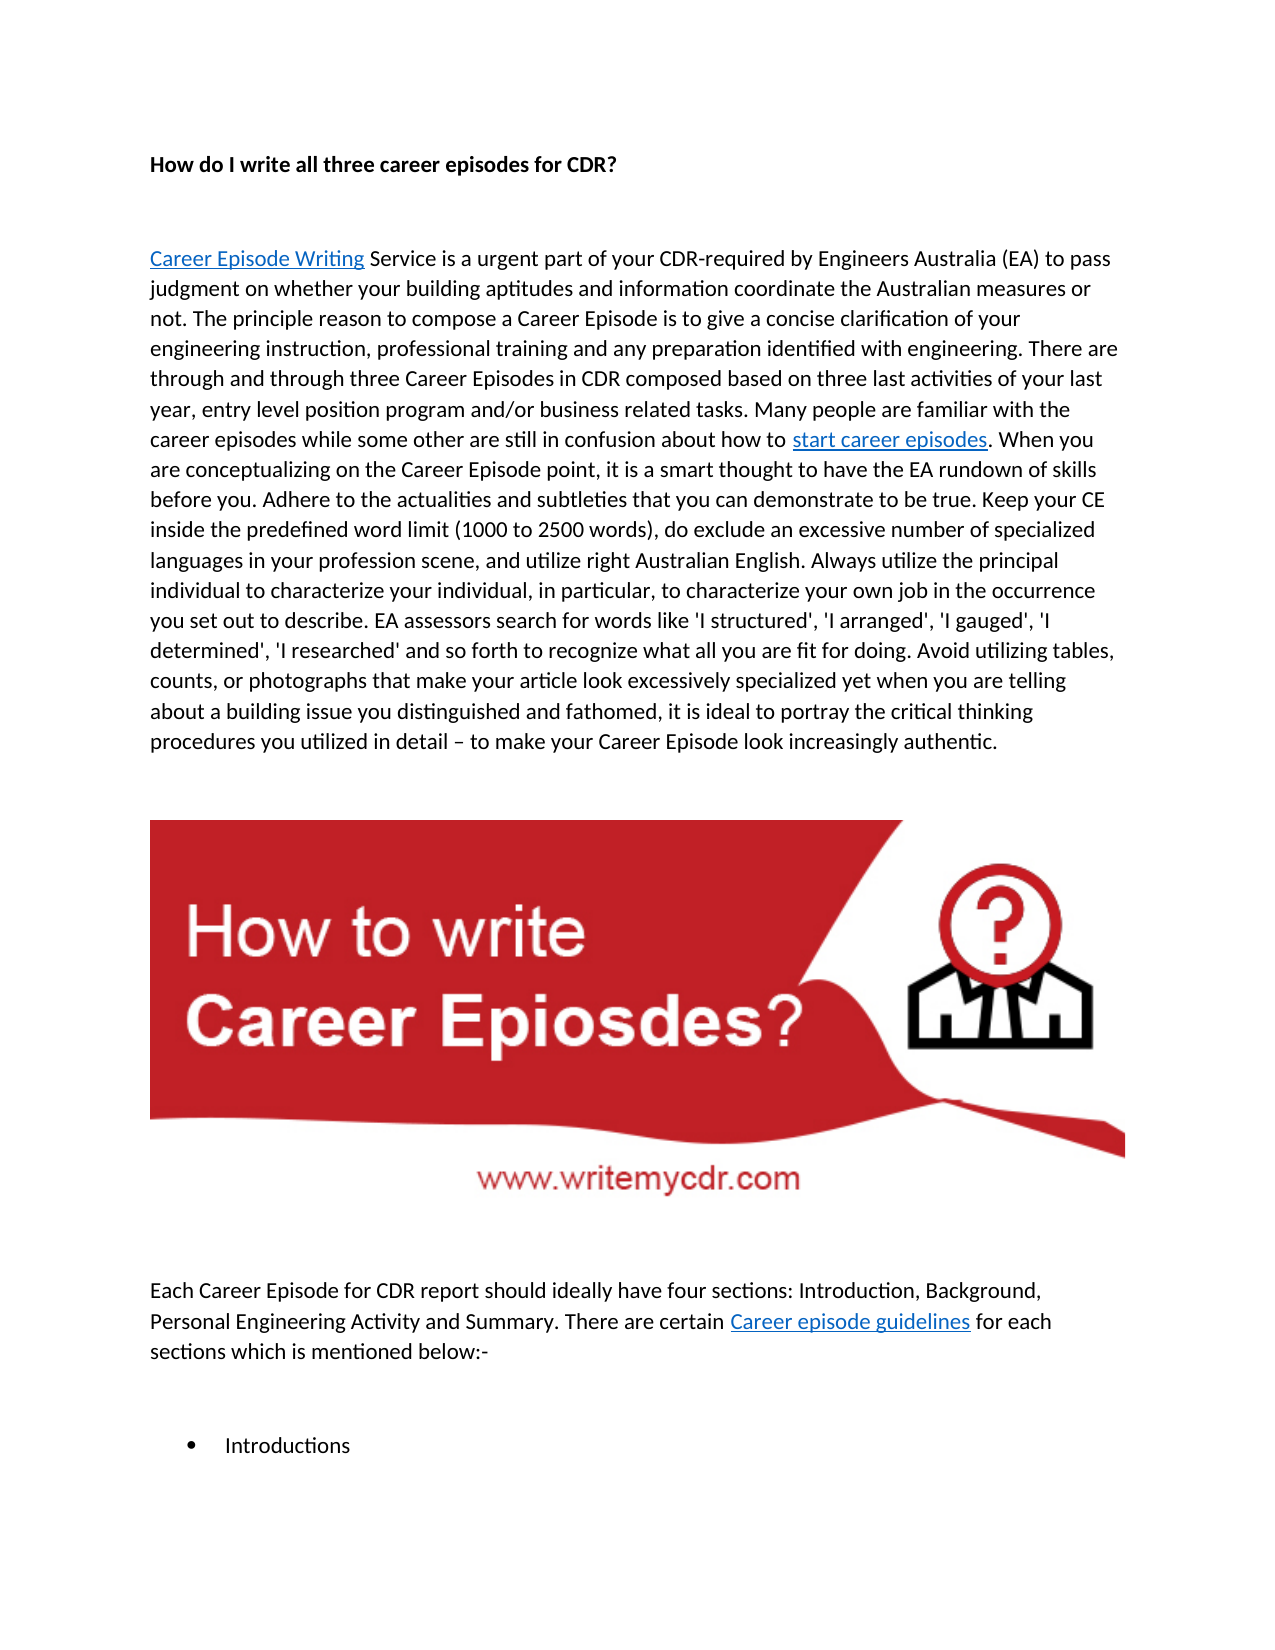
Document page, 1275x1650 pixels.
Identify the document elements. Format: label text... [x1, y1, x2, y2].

text Career Episode Writing Service is a urgent part of your CDR-required by Engineers Australia (EA) to pass judgment on whether your building aptitudes and information coordinate the Australian measures or not. The principle reason to compose a Career Episode is to give a concise clarification of your engineering instruction, professional training and any preparation identified with engineering. There are through and through three Career Episodes in CDR composed based on three last activities of your last year, entry level position program and/or business related tasks. Many people are familiar with the career episodes while some other are still in confusion about how to start career episodes. When you are conceptualizing on the Career Episode point, it is a smart thought to have the EA rundown of skills before you. Adhere to the actualities and subtleties that you can demonstrate to be true. Keep your CE inside the predefined word limit (1000 to 2500 words), do exclude an excessive number of specialized languages in your profession scene, and utilize right Australian English. Always utilize the principal individual to characterize your individual, in particular, to characterize your own job in the occurrence you set out to describe. EA assessors search for words like 'I structured', 'I arranged', 'I gauged', 'I determined', 'I researched' and so forth to recognize what all you are fit for doing. Avoid utilizing tables, counts, or photographs that make your article look excessively specialized yet when you are telling about a building issue you distinguished and fathomed, it is ideal to portray the critical thinking procedures you utilized in detail – to make your Career Episode look increasingly authentic. [150, 244, 1125, 755]
text Each Career Episode for CDR report should ideally have four sections: Introduction, Background, Personal Engineering Activity and Summary. There are certain Career episode guidelines for each sections which is mentioned below:- [150, 1277, 1125, 1365]
picture [150, 820, 1125, 1211]
text How do I write all three career episodes for CDR? [150, 150, 1125, 178]
list Introductions [187, 1431, 1125, 1459]
